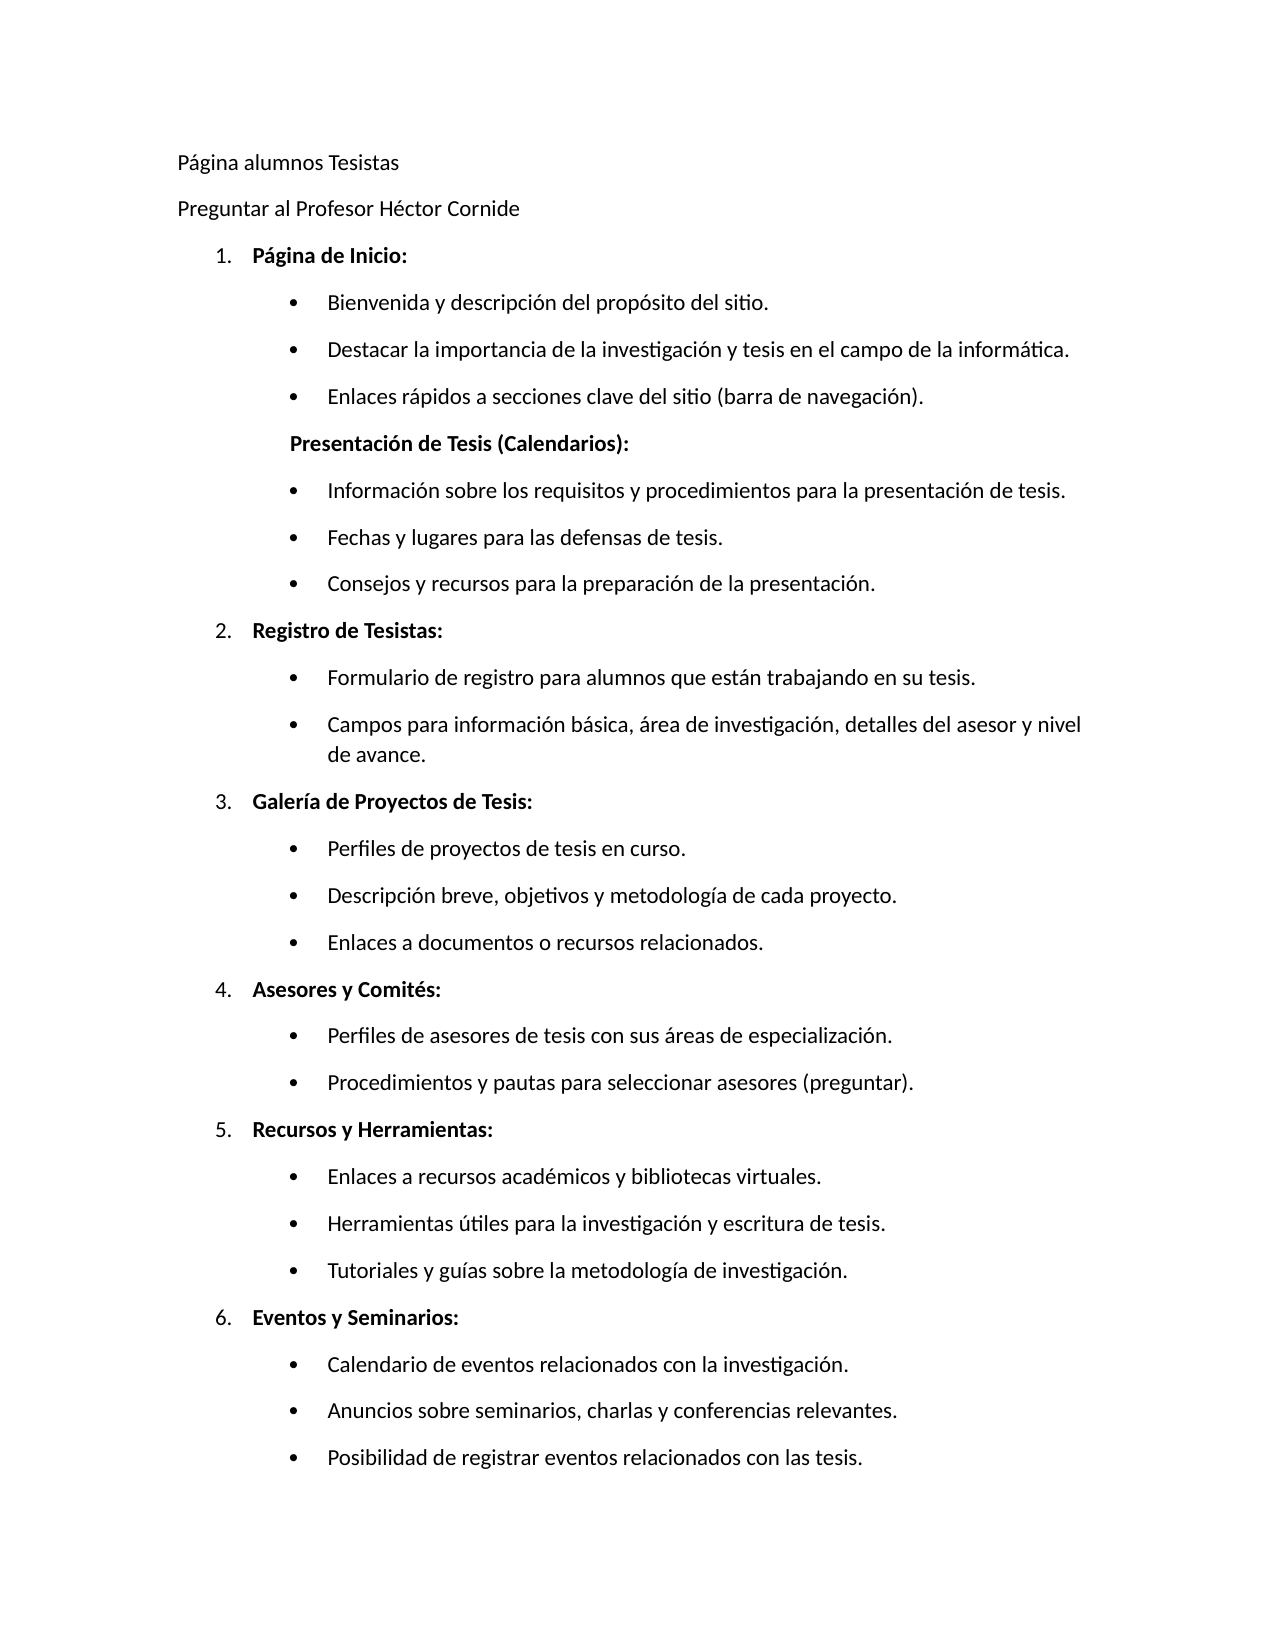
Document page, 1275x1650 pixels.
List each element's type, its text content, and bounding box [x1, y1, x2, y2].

list Registro de Tesistas: [215, 616, 1098, 644]
list Formulario de registro para alumnos que están trabajando en su tesis. [290, 663, 1098, 691]
list Herramientas útiles para la investigación y escritura de tesis. [290, 1209, 1098, 1237]
list Perfiles de proyectos de tesis en curso. [290, 834, 1098, 862]
list Enlaces rápidos a secciones clave del sitio (barra de navegación). [290, 382, 1098, 410]
list Recursos y Herramientas: [215, 1115, 1098, 1143]
list Posibilidad de registrar eventos relacionados con las tesis. [290, 1443, 1098, 1471]
list Consejos y recursos para la preparación de la presentación. [290, 569, 1098, 597]
list Perfiles de asesores de tesis con sus áreas de especialización. [290, 1022, 1098, 1049]
list Destacar la importancia de la investigación y tesis en el campo de la informática. [290, 335, 1098, 363]
list Procedimientos y pautas para seleccionar asesores (preguntar). [290, 1068, 1098, 1096]
list Información sobre los requisitos y procedimientos para la presentación de tesis. [290, 476, 1098, 504]
list Bienvenida y descripción del propósito del sitio. [290, 288, 1098, 316]
list Fechas y lugares para las defensas de tesis. [290, 523, 1098, 551]
text Preguntar al Profesor Héctor Cornide [177, 194, 1098, 222]
list Galería de Proyectos de Tesis: [215, 787, 1098, 815]
list Campos para información básica, área de investigación, detalles del asesor y nivel de avance. [290, 710, 1098, 768]
list Página de Inicio: [215, 241, 1098, 269]
list Tutoriales y guías sobre la metodología de investigación. [290, 1256, 1098, 1284]
list Eventos y Seminarios: [215, 1303, 1098, 1331]
list Descripción breve, objetivos y metodología de cada proyecto. [290, 881, 1098, 909]
text Página alumnos Tesistas [177, 148, 1098, 176]
list Anuncios sobre seminarios, charlas y conferencias relevantes. [290, 1397, 1098, 1424]
list Calendario de eventos relacionados con la investigación. [290, 1350, 1098, 1378]
list Enlaces a recursos académicos y bibliotecas virtuales. [290, 1162, 1098, 1190]
text Presentación de Tesis (Calendarios): [252, 429, 1098, 457]
list Asesores y Comités: [215, 975, 1098, 1003]
list Enlaces a documentos o recursos relacionados. [290, 928, 1098, 956]
